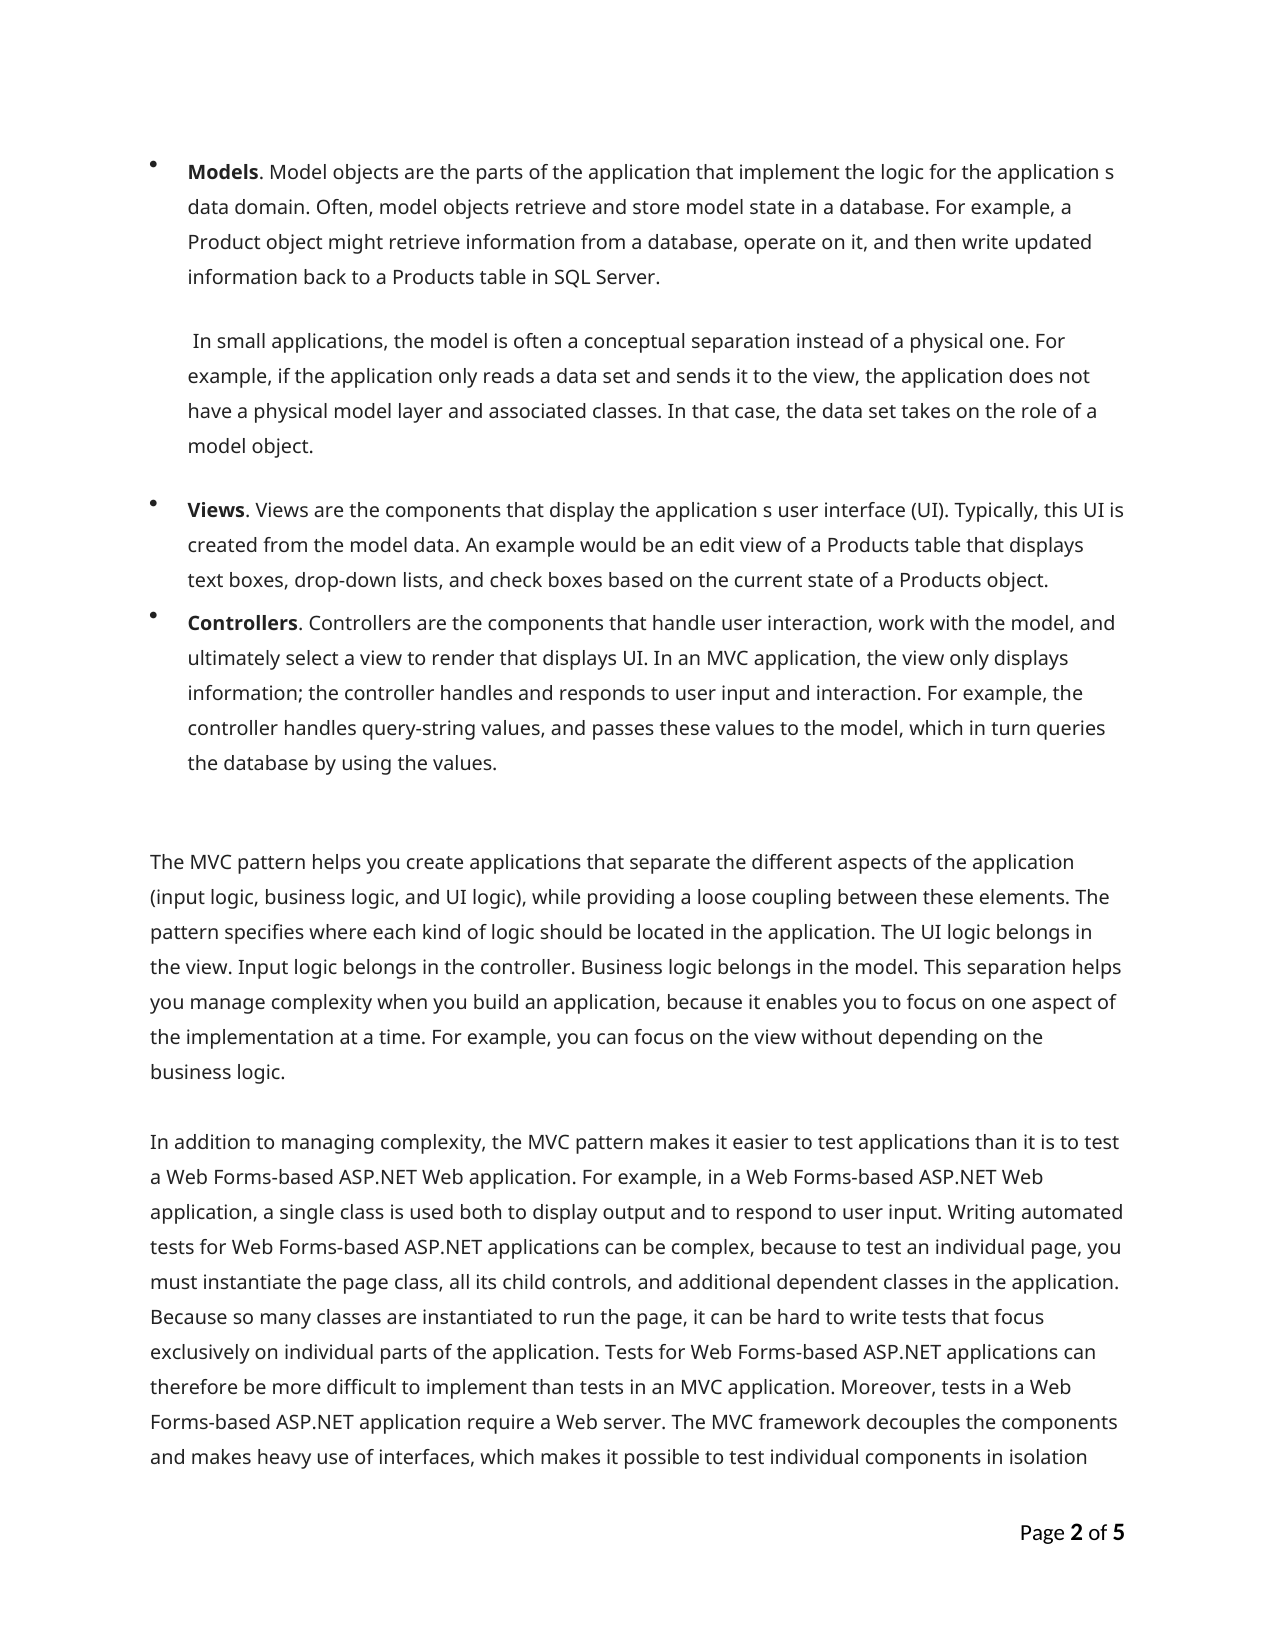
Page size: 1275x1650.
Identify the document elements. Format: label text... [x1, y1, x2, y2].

list Controllers. Controllers are the components that handle user interaction, work with the model, and ultimately select a view to render that displays UI. In an MVC application, the view only displays information; the controller handles and responds to user input and interaction. For example, the controller handles query-string values, and passes these values to the model, which in turn queries the database by using the values. [150, 601, 1125, 776]
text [150, 805, 1125, 1470]
text In small applications, the model is often a conceptual separation instead of a physical one. For example, if the application only reads a data set and sends it to the view, the application does not have a physical model layer and associated classes. In that case, the data set takes on the role of a model object. [187, 319, 1125, 459]
list Views. Views are the components that display the application s user interface (UI). Typically, this UI is created from the model data. An example would be an edit view of a Products table that displays text boxes, drop-down lists, and check boxes based on the current state of a Products object. [150, 488, 1125, 593]
list Models. Model objects are the parts of the application that implement the logic for the application s data domain. Often, model objects retrieve and store model state in a database. For example, a Product object might retrieve information from a database, operate on it, and then write updated information back to a Products table in SQL Server. [150, 150, 1125, 290]
